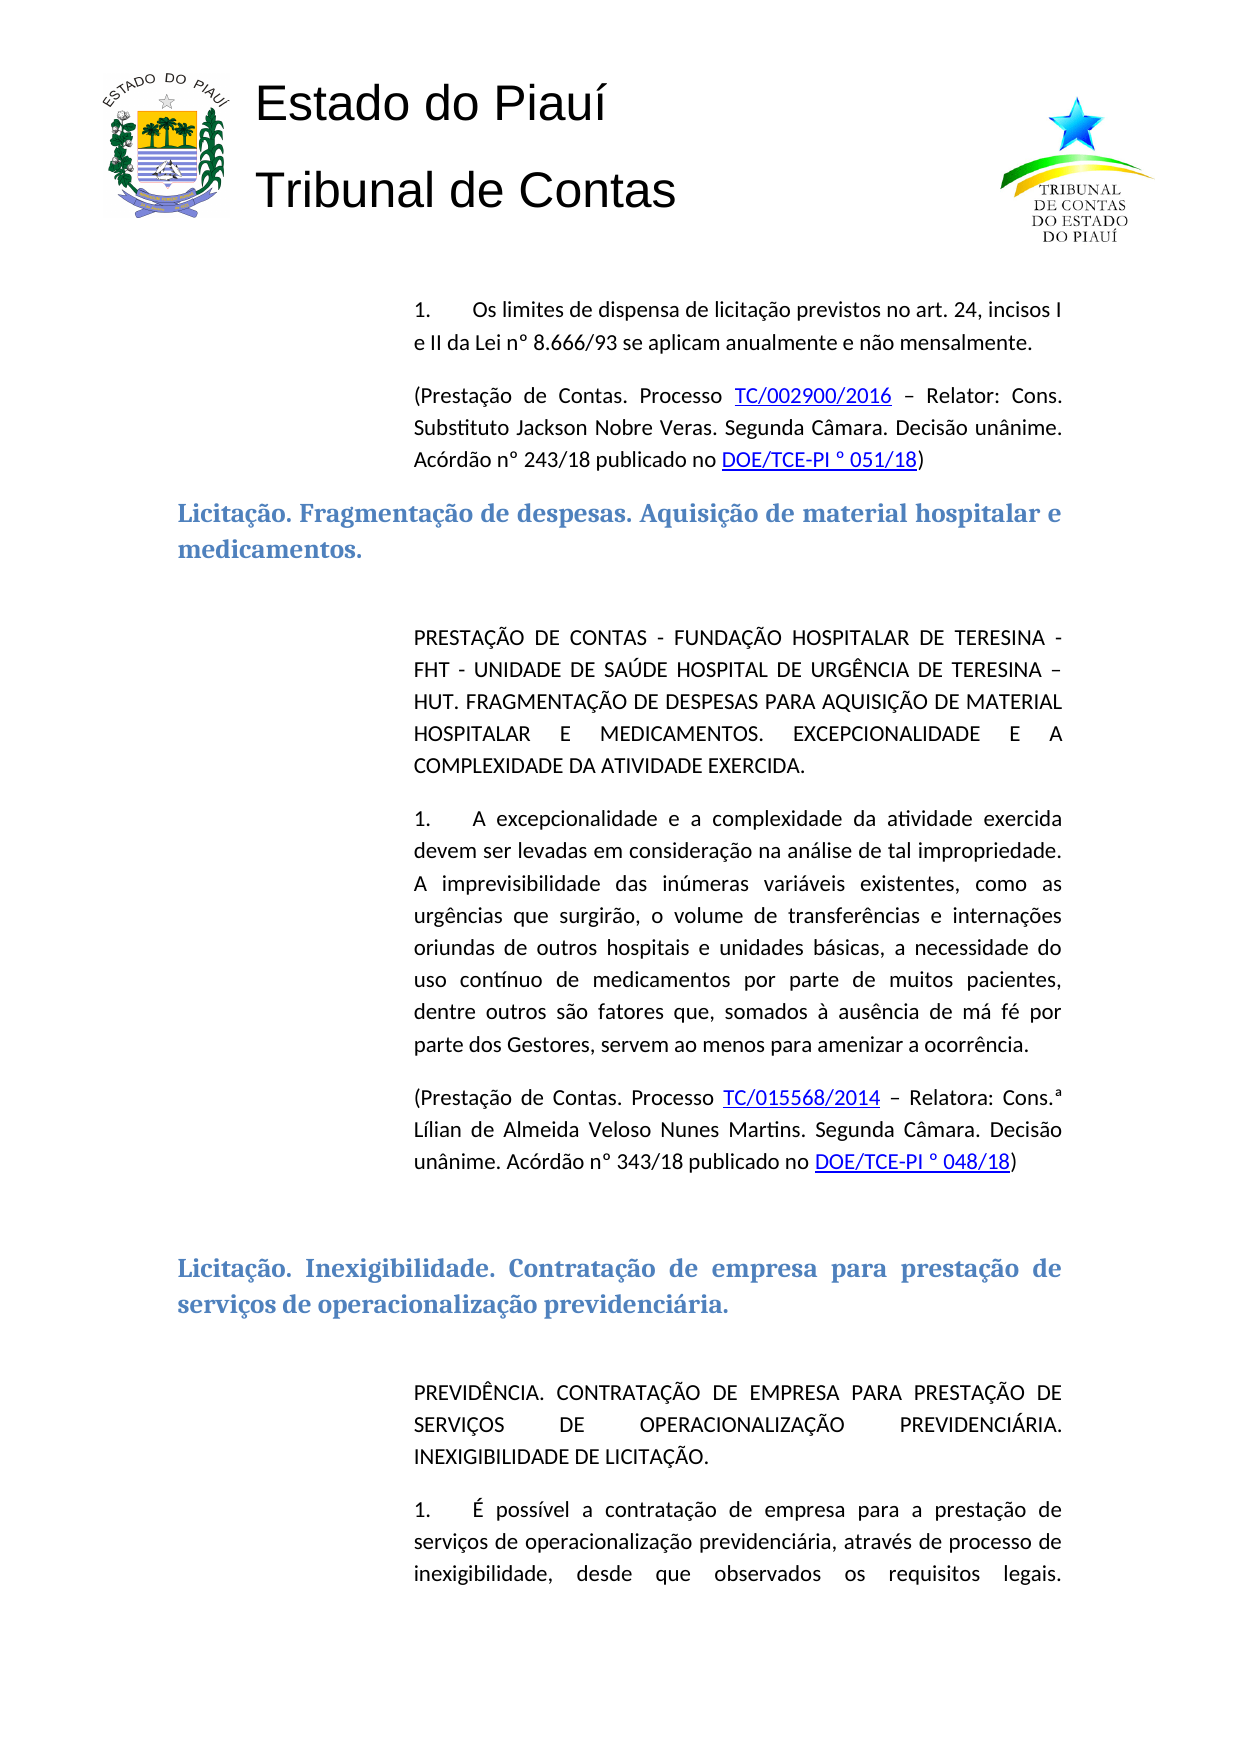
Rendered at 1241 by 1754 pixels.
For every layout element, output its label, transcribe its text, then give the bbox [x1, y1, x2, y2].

subtitle Licitação. Fragmentação de despesas. Aquisição de material hospitalar e medicamentos. [177, 498, 1063, 565]
subtitle Licitação. Inexigibilidade. Contratação de empresa para prestação de serviços de operacionalização previdenciária. [177, 1253, 1063, 1320]
text (Prestação de Contas. Processo TC/015568/2014 – Relatora: Cons.ª Lílian de Almeida Veloso Nunes Martins. Segunda Câmara. Decisão unânime. Acórdão nº 343/18 publicado no DOE/TCE-PI º 048/18) [413, 1083, 1063, 1175]
text PRESTAÇÃO DE CONTAS - FUNDAÇÃO HOSPITALAR DE TERESINA - FHT - UNIDADE DE SAÚDE HOSPITAL DE URGÊNCIA DE TERESINA – HUT. FRAGMENTAÇÃO DE DESPESAS PARA AQUISIÇÃO DE MATERIAL HOSPITALAR E MEDICAMENTOS. EXCEPCIONALIDADE E A COMPLEXIDADE DA ATIVIDADE EXERCIDA. [413, 623, 1063, 779]
picture [102, 73, 230, 218]
list A excepcionalidade e a complexidade da atividade exercida devem ser levadas em consideração na análise de tal impropriedade. A imprevisibilidade das inúmeras variáveis existentes, como as urgências que surgirão, o volume de transferências e internações oriundas de outros hospitais e unidades básicas, a necessidade do uso contínuo de medicamentos por parte de muitos pacientes, dentre outros são fatores que, somados à ausência de má fé por parte dos Gestores, servem ao menos para amenizar a ocorrência. [413, 804, 1063, 1058]
text 1. Os limites de dispensa de licitação previstos no art. 24, incisos I e II da Lei nº 8.666/93 se aplicam anualmente e não mensalmente. [413, 296, 1063, 356]
picture [1000, 96, 1155, 245]
text PREVIDÊNCIA. CONTRATAÇÃO DE EMPRESA PARA PRESTAÇÃO DE SERVIÇOS DE OPERACIONALIZAÇÃO PREVIDENCIÁRIA. INEXIGIBILIDADE DE LICITAÇÃO. [413, 1378, 1063, 1470]
text (Prestação de Contas. Processo TC/002900/2016 – Relator: Cons. Substituto Jackson Nobre Veras. Segunda Câmara. Decisão unânime. Acórdão nº 243/18 publicado no DOE/TCE-PI º 051/18) [413, 381, 1063, 473]
